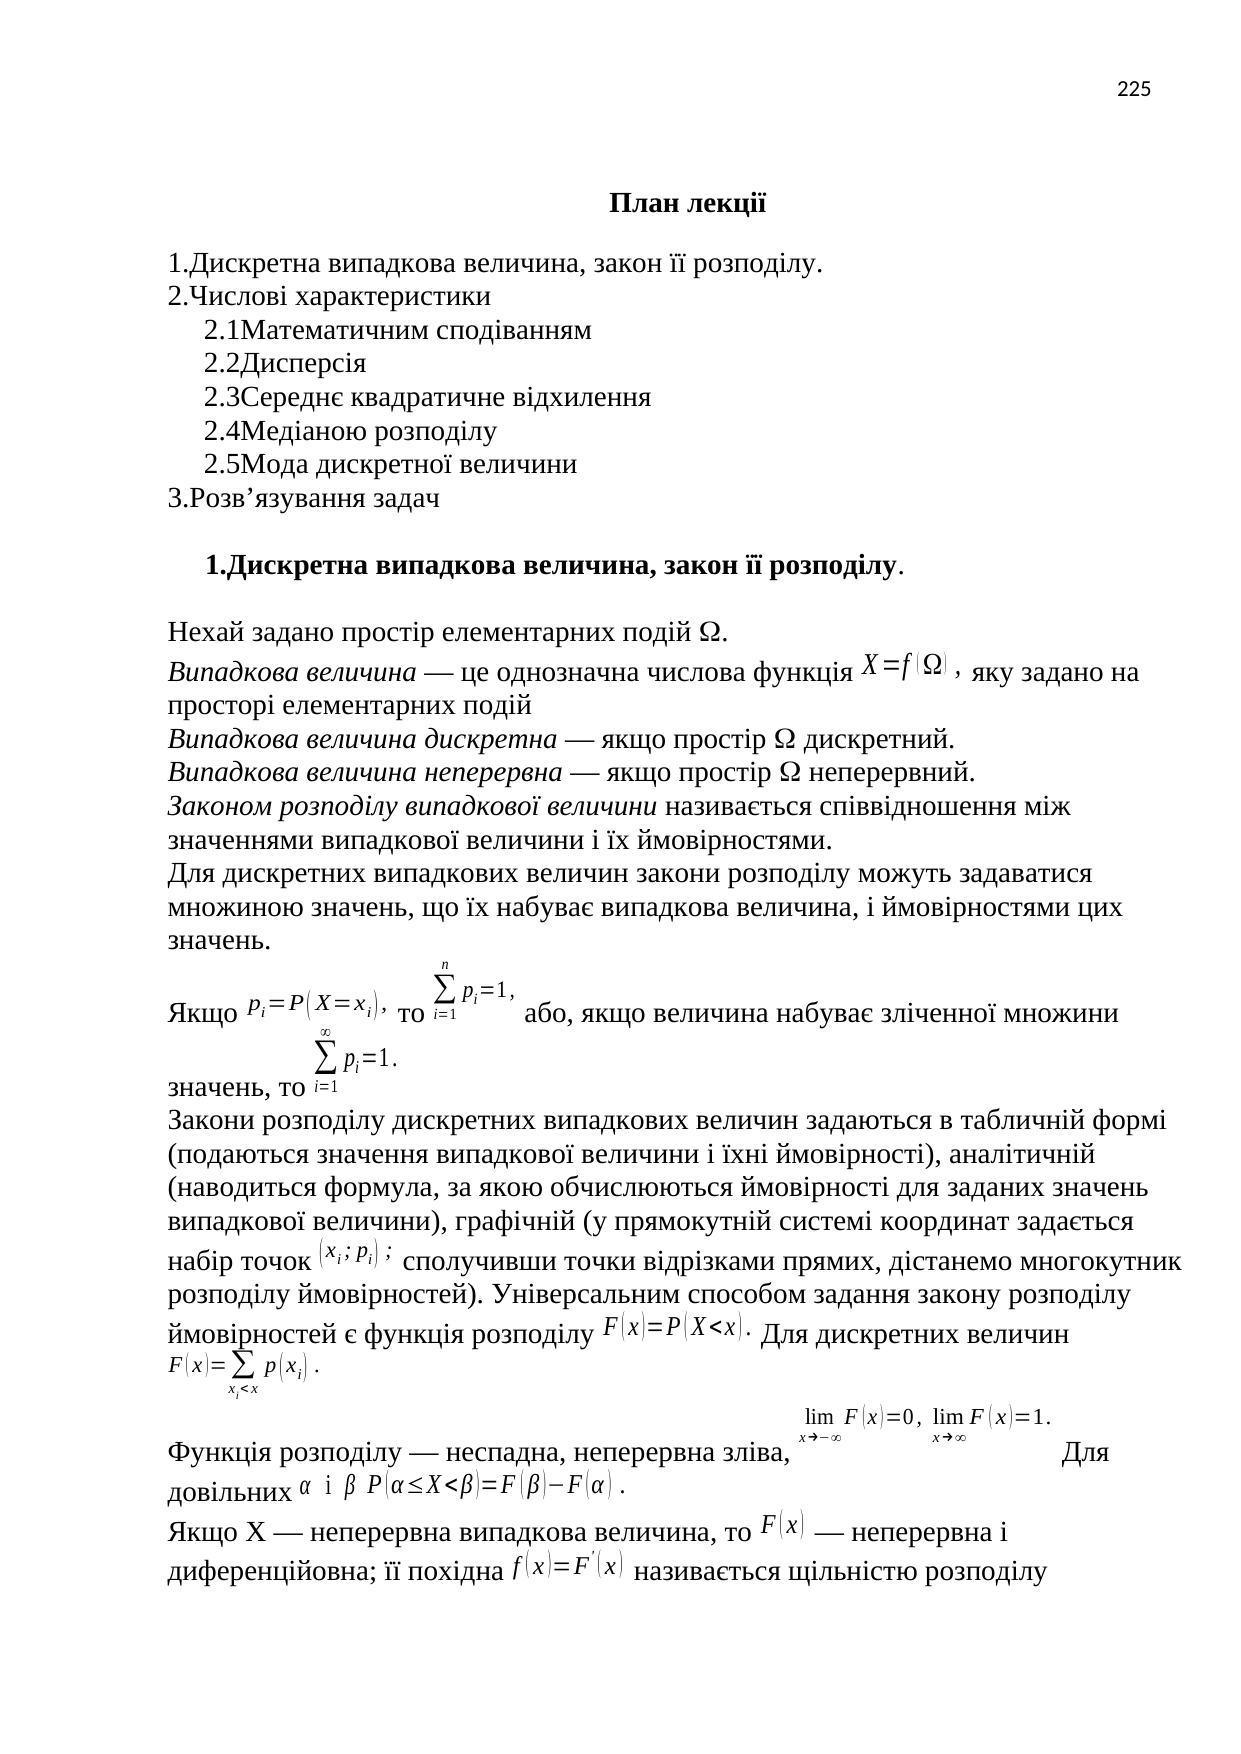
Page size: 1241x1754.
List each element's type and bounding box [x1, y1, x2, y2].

table_cell [133, 130, 1196, 1587]
